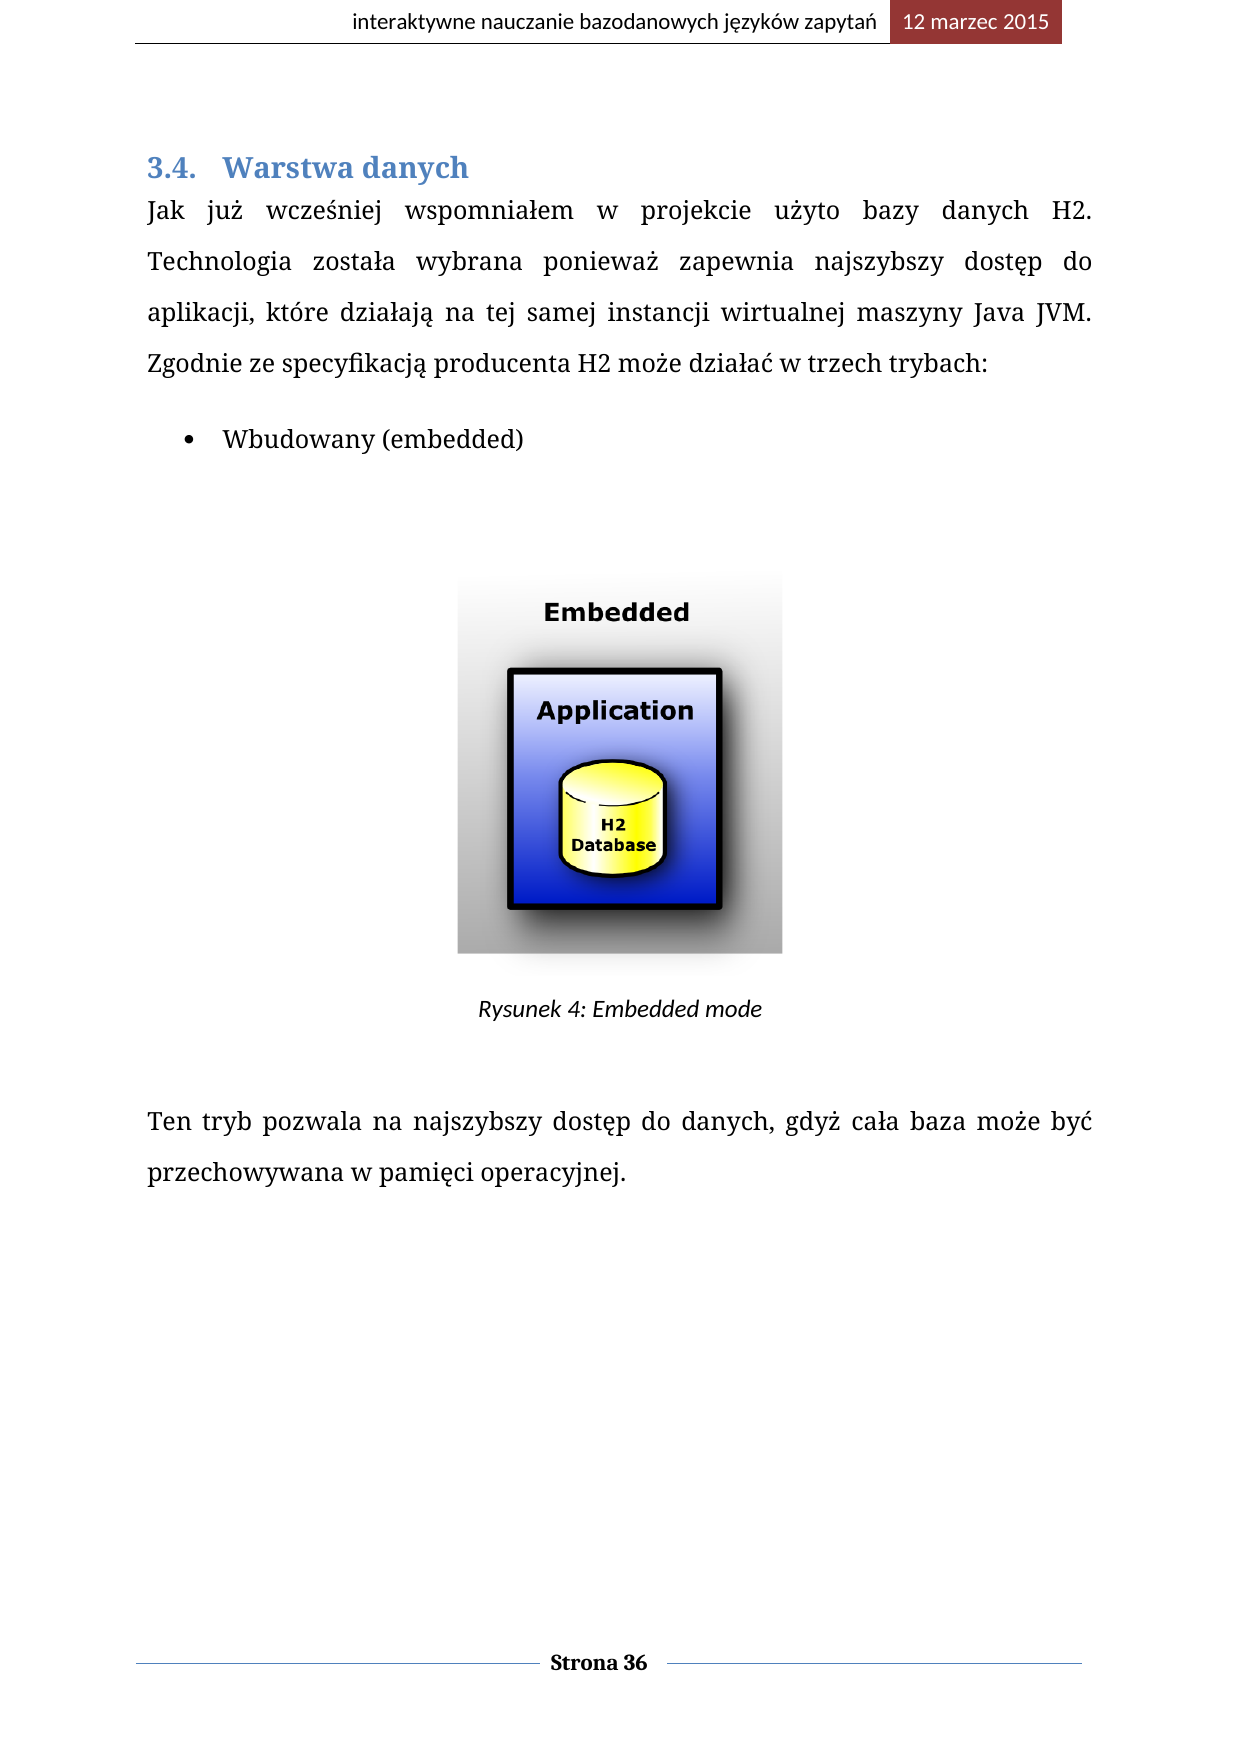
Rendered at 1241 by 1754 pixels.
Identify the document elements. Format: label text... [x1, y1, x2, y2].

subtitle Warstwa danych [147, 147, 1093, 187]
list Wbudowany (embedded) [184, 422, 1093, 456]
text Jak już wcześniej wspomniałem w projekcie użyto bazy danych H2. Technologia została wybrana ponieważ zapewnia najszybszy dostęp do aplikacji, które działają na tej samej instancji wirtualnej maszyny Java JVM. Zgodnie ze specyfikacją producenta H2 może działać w trzech trybach: [147, 193, 1093, 380]
text Ten tryb pozwala na najszybszy dostęp do danych, gdyż cała baza może być przechowywana w pamięci operacyjnej. [147, 1104, 1093, 1189]
picture [457, 571, 783, 976]
text Rysunek 4: Embedded mode [147, 993, 1093, 1023]
